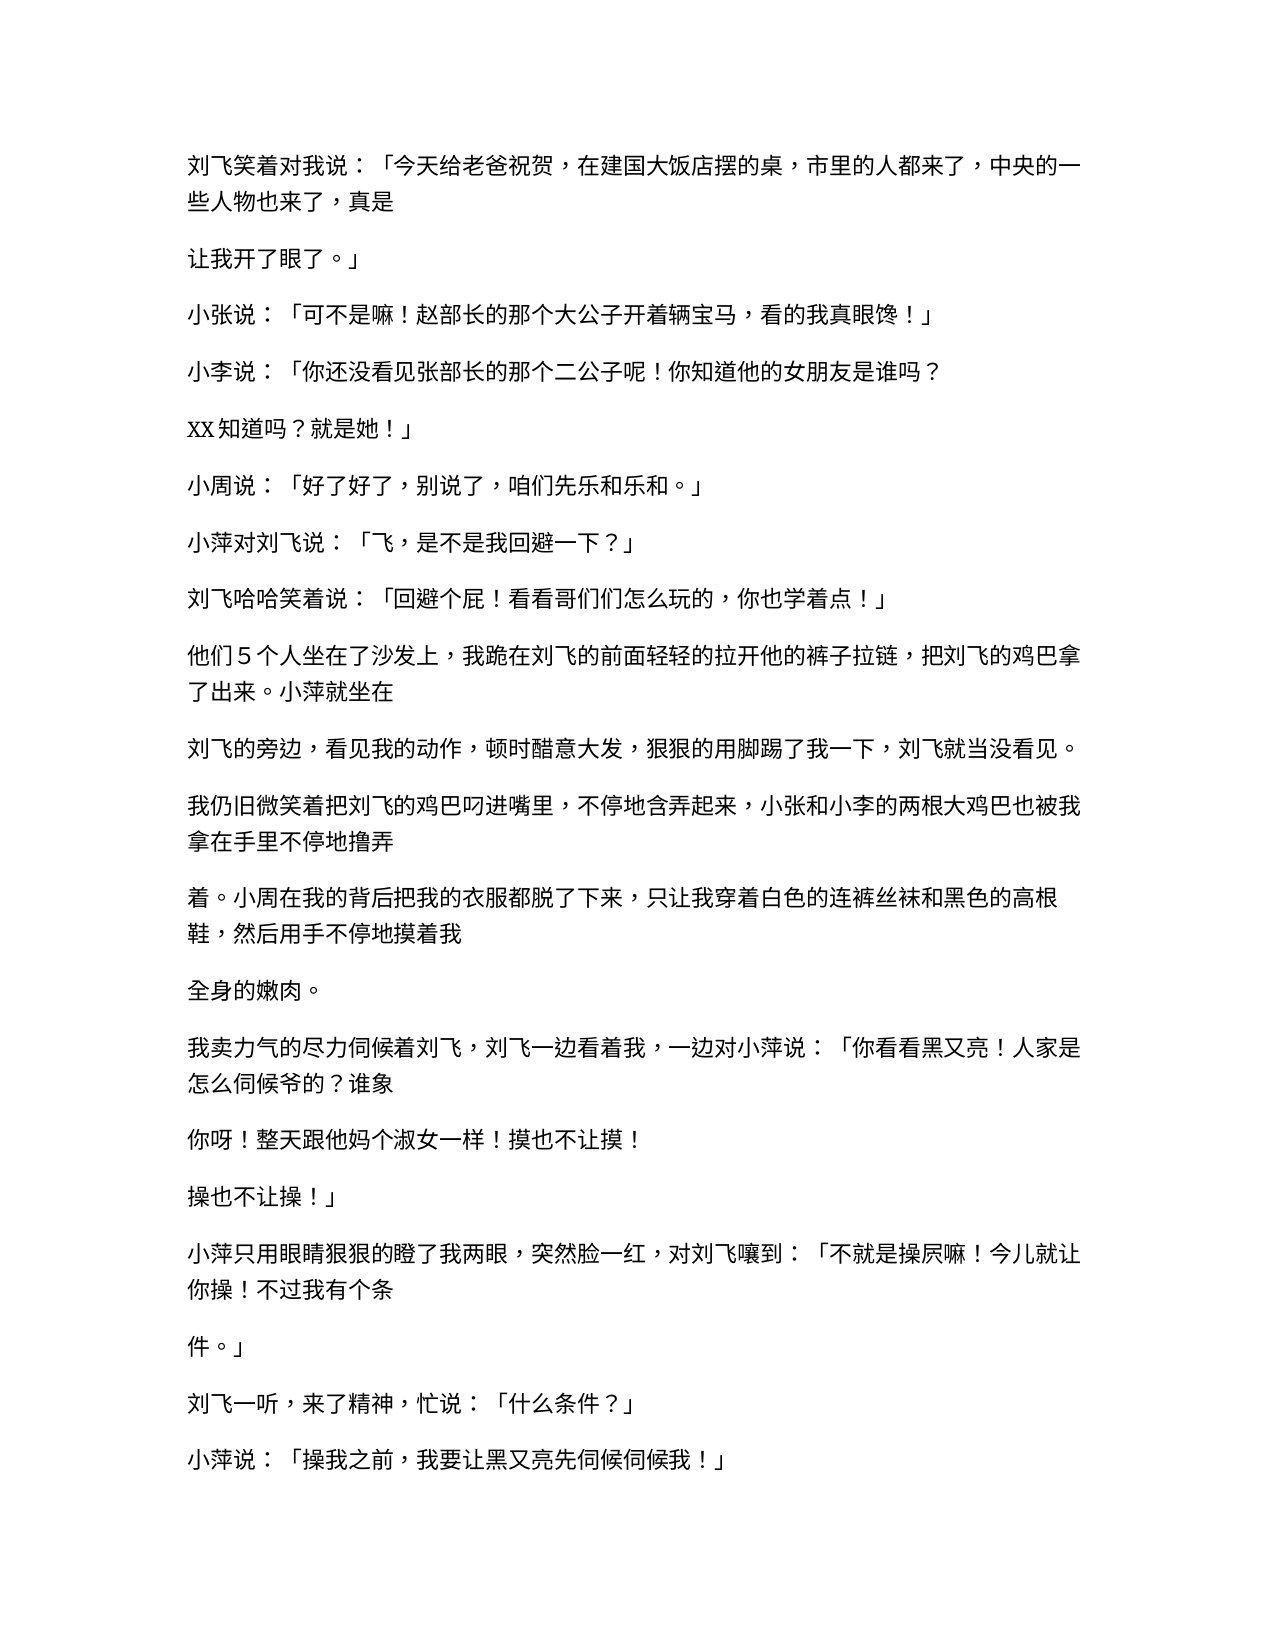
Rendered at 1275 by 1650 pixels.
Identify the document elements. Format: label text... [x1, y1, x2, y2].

text XX知道吗？就是她！」 [187, 413, 1087, 444]
text 小李说：「你还没看见张部长的那个二公子呢！你知道他的女朋友是谁吗？ [187, 356, 1087, 387]
text 小萍对刘飞说：「飞，是不是我回避一下？」 [187, 527, 1087, 558]
text 刘飞笑着对我说：「今天给老爸祝贺，在建国大饭店摆的桌，市里的人都来了，中央的一些人物也来了，真是 [187, 150, 1087, 217]
text 刘飞哈哈笑着说：「回避个屁！看看哥们们怎么玩的，你也学着点！」 [187, 583, 1087, 614]
text 操也不让操！」 [187, 1181, 1087, 1212]
text 小萍说：「操我之前，我要让黑又亮先伺候伺候我！」 [187, 1444, 1087, 1476]
text 全身的嫩肉。 [187, 975, 1087, 1006]
text 他们５个人坐在了沙发上，我跪在刘飞的前面轻轻的拉开他的裤子拉链，把刘飞的鸡巴拿了出来。小萍就坐在 [187, 640, 1087, 707]
text 刘飞的旁边，看见我的动作，顿时醋意大发，狠狠的用脚踢了我一下，刘飞就当没看见。 [187, 733, 1087, 764]
text 你呀！整天跟他妈个淑女一样！摸也不让摸！ [187, 1124, 1087, 1156]
text 小萍只用眼睛狠狠的瞪了我两眼，突然脸一红，对刘飞嚷到：「不就是操屄嘛！今儿就让你操！不过我有个条 [187, 1238, 1087, 1305]
text 我卖力气的尽力伺候着刘飞，刘飞一边看着我，一边对小萍说：「你看看黑又亮！人家是怎么伺候爷的？谁象 [187, 1032, 1087, 1099]
text 让我开了眼了。」 [187, 243, 1087, 274]
text 小张说：「可不是嘛！赵部长的那个大公子开着辆宝马，看的我真眼馋！」 [187, 299, 1087, 331]
text 小周说：「好了好了，别说了，咱们先乐和乐和。」 [187, 470, 1087, 501]
text 件。」 [187, 1331, 1087, 1362]
text 我仍旧微笑着把刘飞的鸡巴叼进嘴里，不停地含弄起来，小张和小李的两根大鸡巴也被我拿在手里不停地撸弄 [187, 789, 1087, 857]
text 着。小周在我的背后把我的衣服都脱了下来，只让我穿着白色的连裤丝袜和黑色的高根鞋，然后用手不停地摸着我 [187, 882, 1087, 949]
text 刘飞一听，来了精神，忙说：「什么条件？」 [187, 1387, 1087, 1419]
